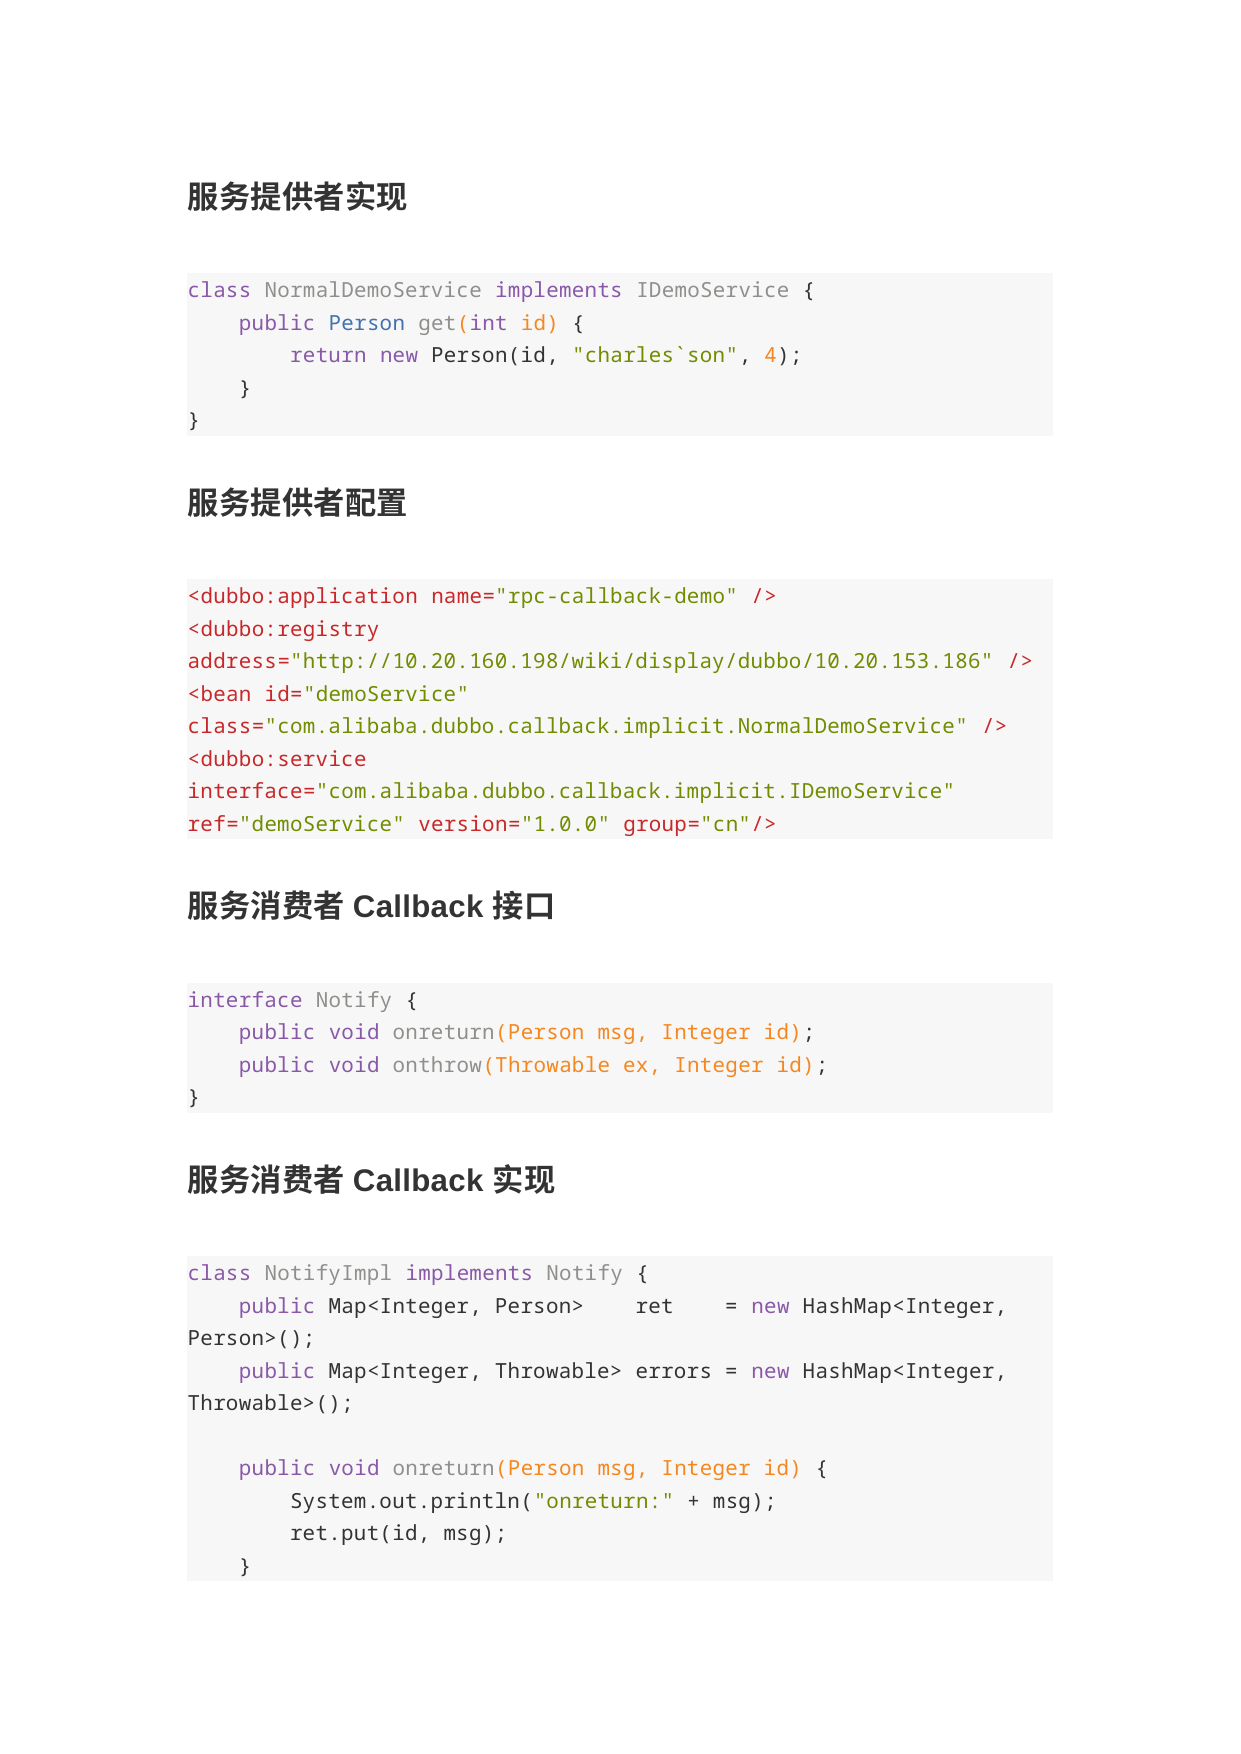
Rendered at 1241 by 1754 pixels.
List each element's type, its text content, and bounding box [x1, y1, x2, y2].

text public void onreturn(Person msg, Integer id) { [187, 1451, 1053, 1484]
text class NormalDemoService implements IDemoService { [187, 273, 1053, 306]
text <dubbo:service interface="com.alibaba.dubbo.callback.implicit.IDemoService" ref="demoService" version="1.0.0" group="cn"/> [187, 742, 1053, 839]
text } [187, 1080, 1053, 1113]
text public Person get(int id) { [187, 306, 1053, 338]
text <dubbo:registry address="http://10.20.160.198/wiki/display/dubbo/10.20.153.186" /> [187, 612, 1053, 677]
subtitle 服务消费者 Callback 实现 [187, 1145, 1053, 1210]
text public Map<Integer, Person> ret = new HashMap<Integer, Person>(); [187, 1289, 1053, 1354]
subtitle 服务消费者 Callback 接口 [187, 871, 1053, 936]
text } [187, 403, 1053, 436]
subtitle 服务提供者实现 [187, 162, 1053, 227]
text return new Person(id, "charles`son", 4); [187, 338, 1053, 371]
text System.out.println("onreturn:" + msg); [187, 1484, 1053, 1516]
text class NotifyImpl implements Notify { [187, 1256, 1053, 1289]
text public Map<Integer, Throwable> errors = new HashMap<Integer, Throwable>(); [187, 1354, 1053, 1419]
text public void onreturn(Person msg, Integer id); [187, 1015, 1053, 1048]
text } [187, 1549, 1053, 1581]
text interface Notify { [187, 983, 1053, 1015]
text <bean id="demoService" class="com.alibaba.dubbo.callback.implicit.NormalDemoService" /> [187, 677, 1053, 742]
text public void onthrow(Throwable ex, Integer id); [187, 1048, 1053, 1080]
text ret.put(id, msg); [187, 1516, 1053, 1549]
text <dubbo:application name="rpc-callback-demo" /> [187, 579, 1053, 612]
text } [187, 371, 1053, 403]
subtitle 服务提供者配置 [187, 468, 1053, 533]
